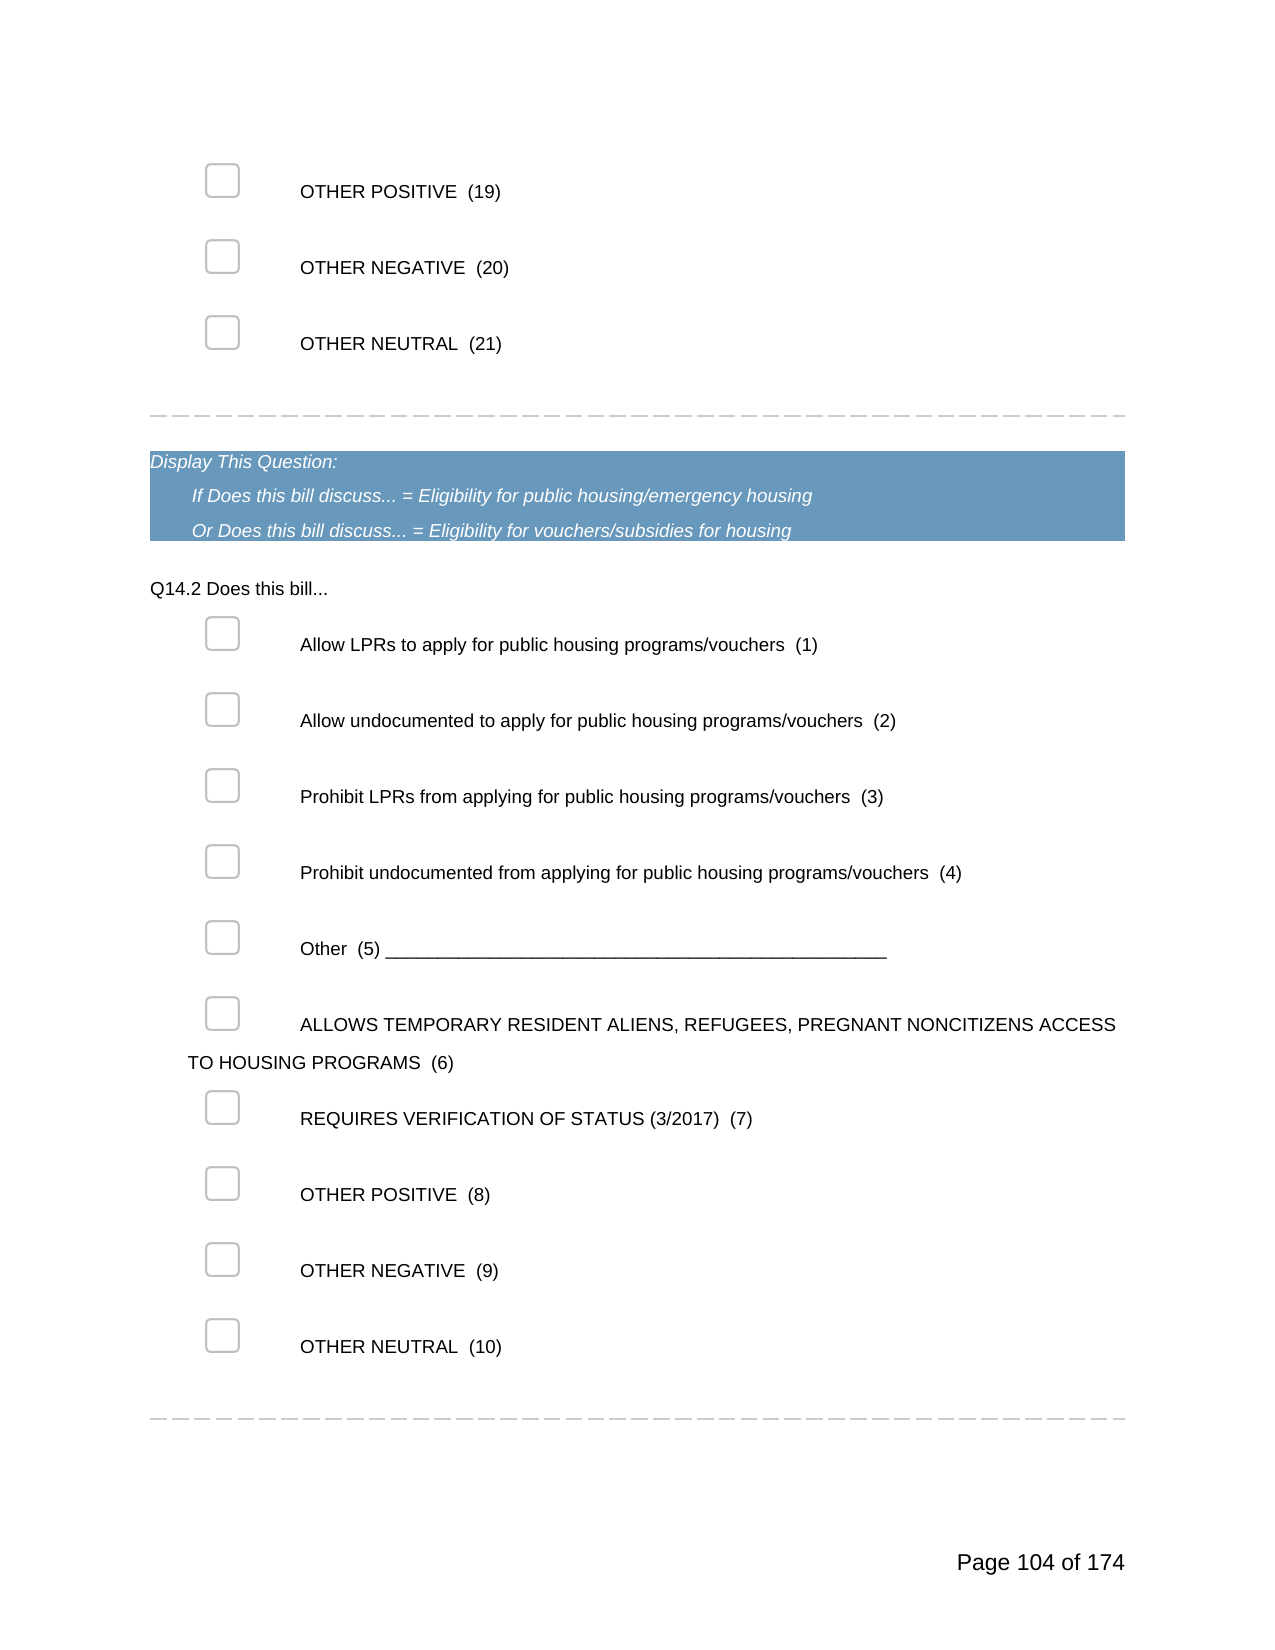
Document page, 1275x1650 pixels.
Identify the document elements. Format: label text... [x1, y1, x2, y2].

list OTHER POSITIVE (8) [187, 1153, 1125, 1219]
text If Does this bill discuss... = Eligibility for public housing/emergency housing [150, 485, 1125, 507]
text Or Does this bill discuss... = Eligibility for vouchers/subsidies for housing [150, 519, 1125, 541]
text Q14.2 Does this bill... [150, 578, 1125, 600]
list OTHER NEUTRAL (21) [187, 302, 1125, 368]
list OTHER NEUTRAL (10) [187, 1304, 1125, 1371]
text Display This Question: [150, 451, 1125, 473]
list ALLOWS TEMPORARY RESIDENT ALIENS, REFUGEES, PREGNANT NONCITIZENS ACCESS TO HOUSING PROGRAMS (6) [187, 983, 1125, 1073]
list Allow LPRs to apply for public housing programs/vouchers (1) [187, 603, 1125, 669]
list Prohibit LPRs from applying for public housing programs/vouchers (3) [187, 755, 1125, 821]
list Prohibit undocumented from applying for public housing programs/vouchers (4) [187, 831, 1125, 897]
list Other (5) ________________________________________________ [187, 907, 1125, 973]
list OTHER POSITIVE (19) [187, 150, 1125, 216]
list Allow undocumented to apply for public housing programs/vouchers (2) [187, 679, 1125, 745]
list OTHER NEGATIVE (20) [187, 226, 1125, 292]
list OTHER NEGATIVE (9) [187, 1229, 1125, 1295]
list REQUIRES VERIFICATION OF STATUS (3/2017) (7) [187, 1077, 1125, 1143]
